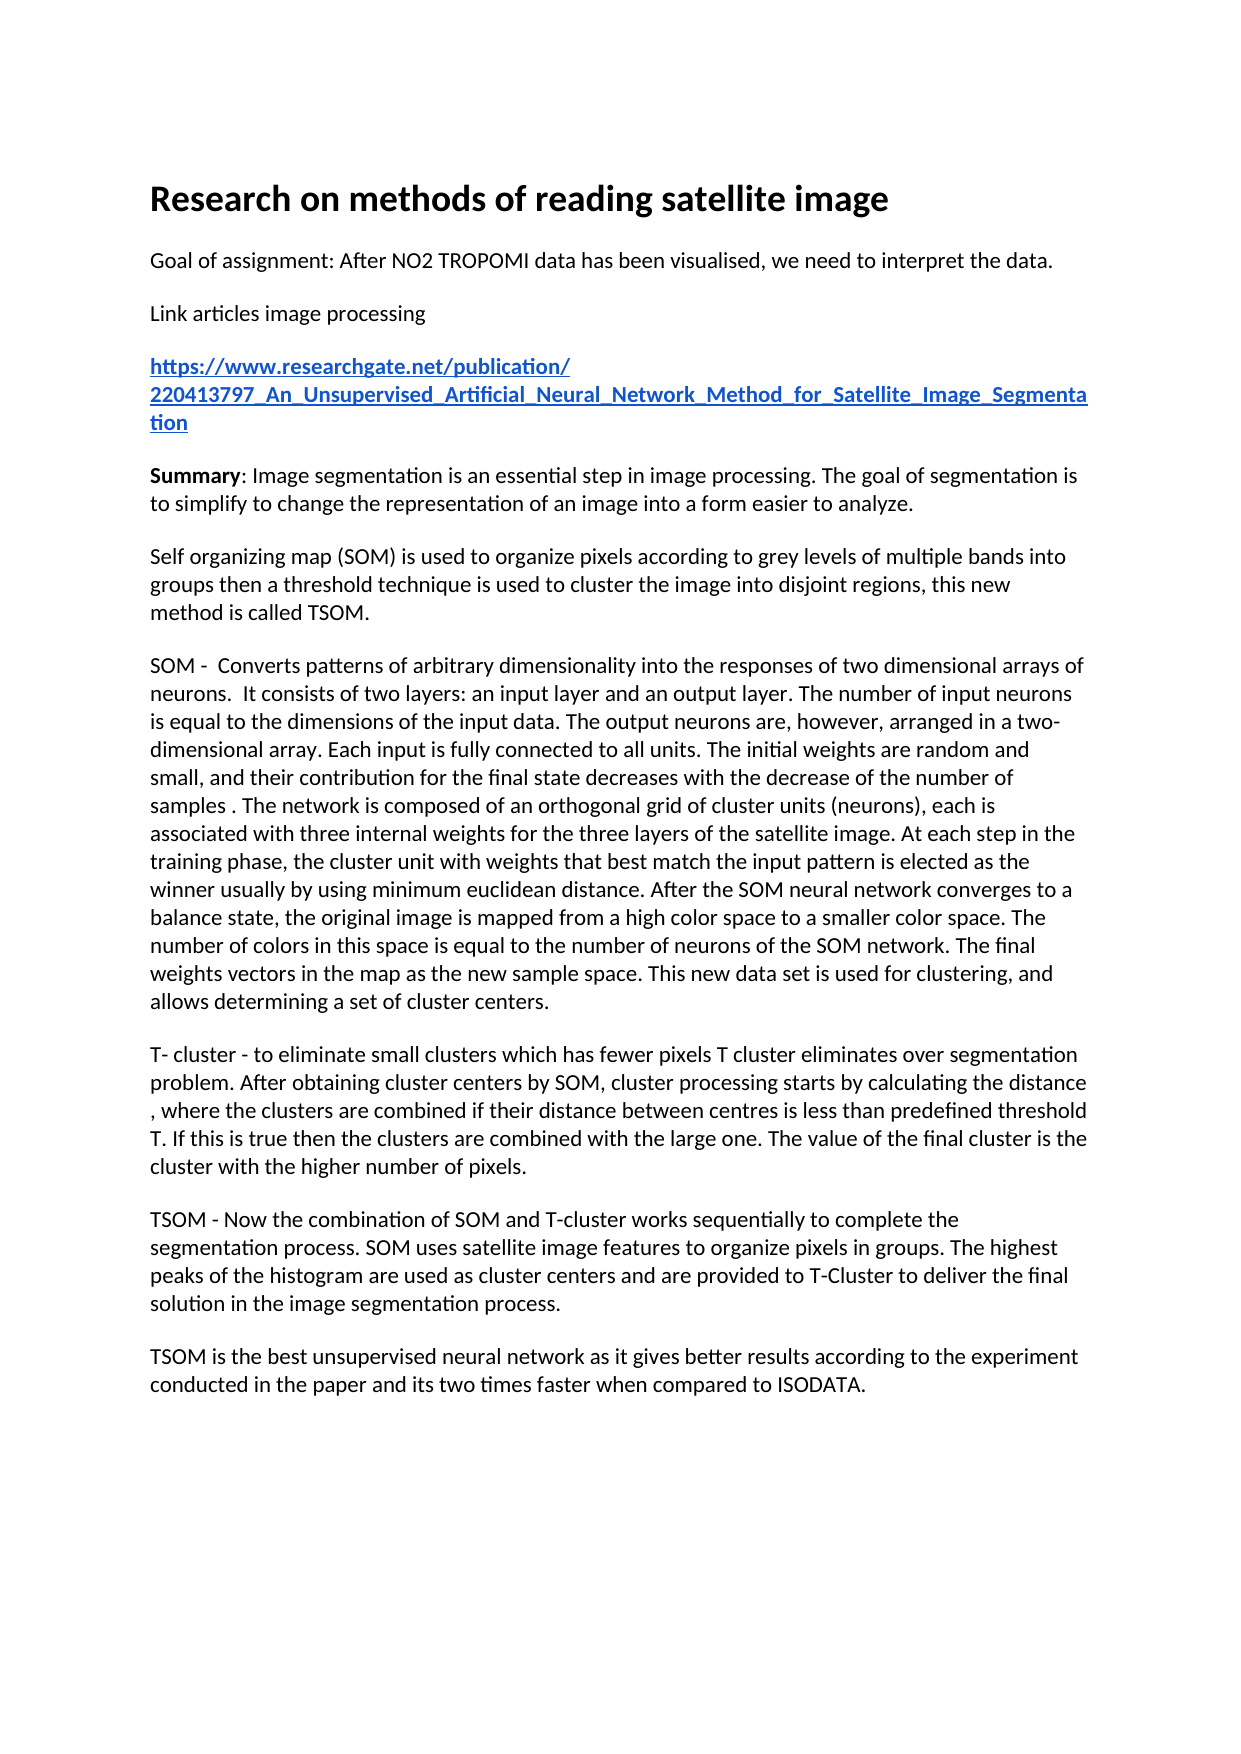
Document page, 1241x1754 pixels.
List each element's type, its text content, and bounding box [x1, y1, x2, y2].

text SOM - Converts patterns of arbitrary dimensionality into the responses of two dimensional arrays of neurons. It consists of two layers: an input layer and an output layer. The number of input neurons is equal to the dimensions of the input data. The output neurons are, however, arranged in a two-dimensional array. Each input is fully connected to all units. The initial weights are random and small, and their contribution for the final state decreases with the decrease of the number of samples . The network is composed of an orthogonal grid of cluster units (neurons), each is associated with three internal weights for the three layers of the satellite image. At each step in the training phase, the cluster unit with weights that best match the input pattern is elected as the winner usually by using minimum euclidean distance. After the SOM neural network converges to a balance state, the original image is mapped from a high color space to a smaller color space. The number of colors in this space is equal to the number of neurons of the SOM network. The final weights vectors in the map as the new sample space. This new data set is used for clustering, and allows determining a set of cluster centers. [150, 651, 1090, 1015]
text TSOM - Now the combination of SOM and T-cluster works sequentially to complete the segmentation process. SOM uses satellite image features to organize pixels in groups. The highest peaks of the histogram are used as cluster centers and are provided to T-Cluster to deliver the final solution in the image segmentation process. [150, 1205, 1090, 1317]
text Summary: Image segmentation is an essential step in image processing. The goal of segmentation is to simplify to change the representation of an image into a form easier to analyze. [150, 461, 1090, 517]
text https://www.researchgate.net/publication/220413797_An_Unsupervised_Artificial_Neural_Network_Method_for_Satellite_Image_Segmentation [150, 352, 1090, 436]
text Research on methods of reading satellite image [150, 175, 1090, 221]
text Goal of assignment: After NO2 TROPOMI data has been visualised, we need to interpret the data. [150, 246, 1090, 274]
text T- cluster - to eliminate small clusters which has fewer pixels T cluster eliminates over segmentation problem. After obtaining cluster centers by SOM, cluster processing starts by calculating the distance , where the clusters are combined if their distance between centres is less than predefined threshold T. If this is true then the clusters are combined with the large one. The value of the final cluster is the cluster with the higher number of pixels. [150, 1040, 1090, 1180]
text TSOM is the best unsupervised neural network as it gives better results according to the experiment conducted in the paper and its two times faster when compared to ISODATA. [150, 1342, 1090, 1398]
text Link articles image processing [150, 299, 1090, 327]
text Self organizing map (SOM) is used to organize pixels according to grey levels of multiple bands into groups then a threshold technique is used to cluster the image into disjoint regions, this new method is called TSOM. [150, 542, 1090, 626]
